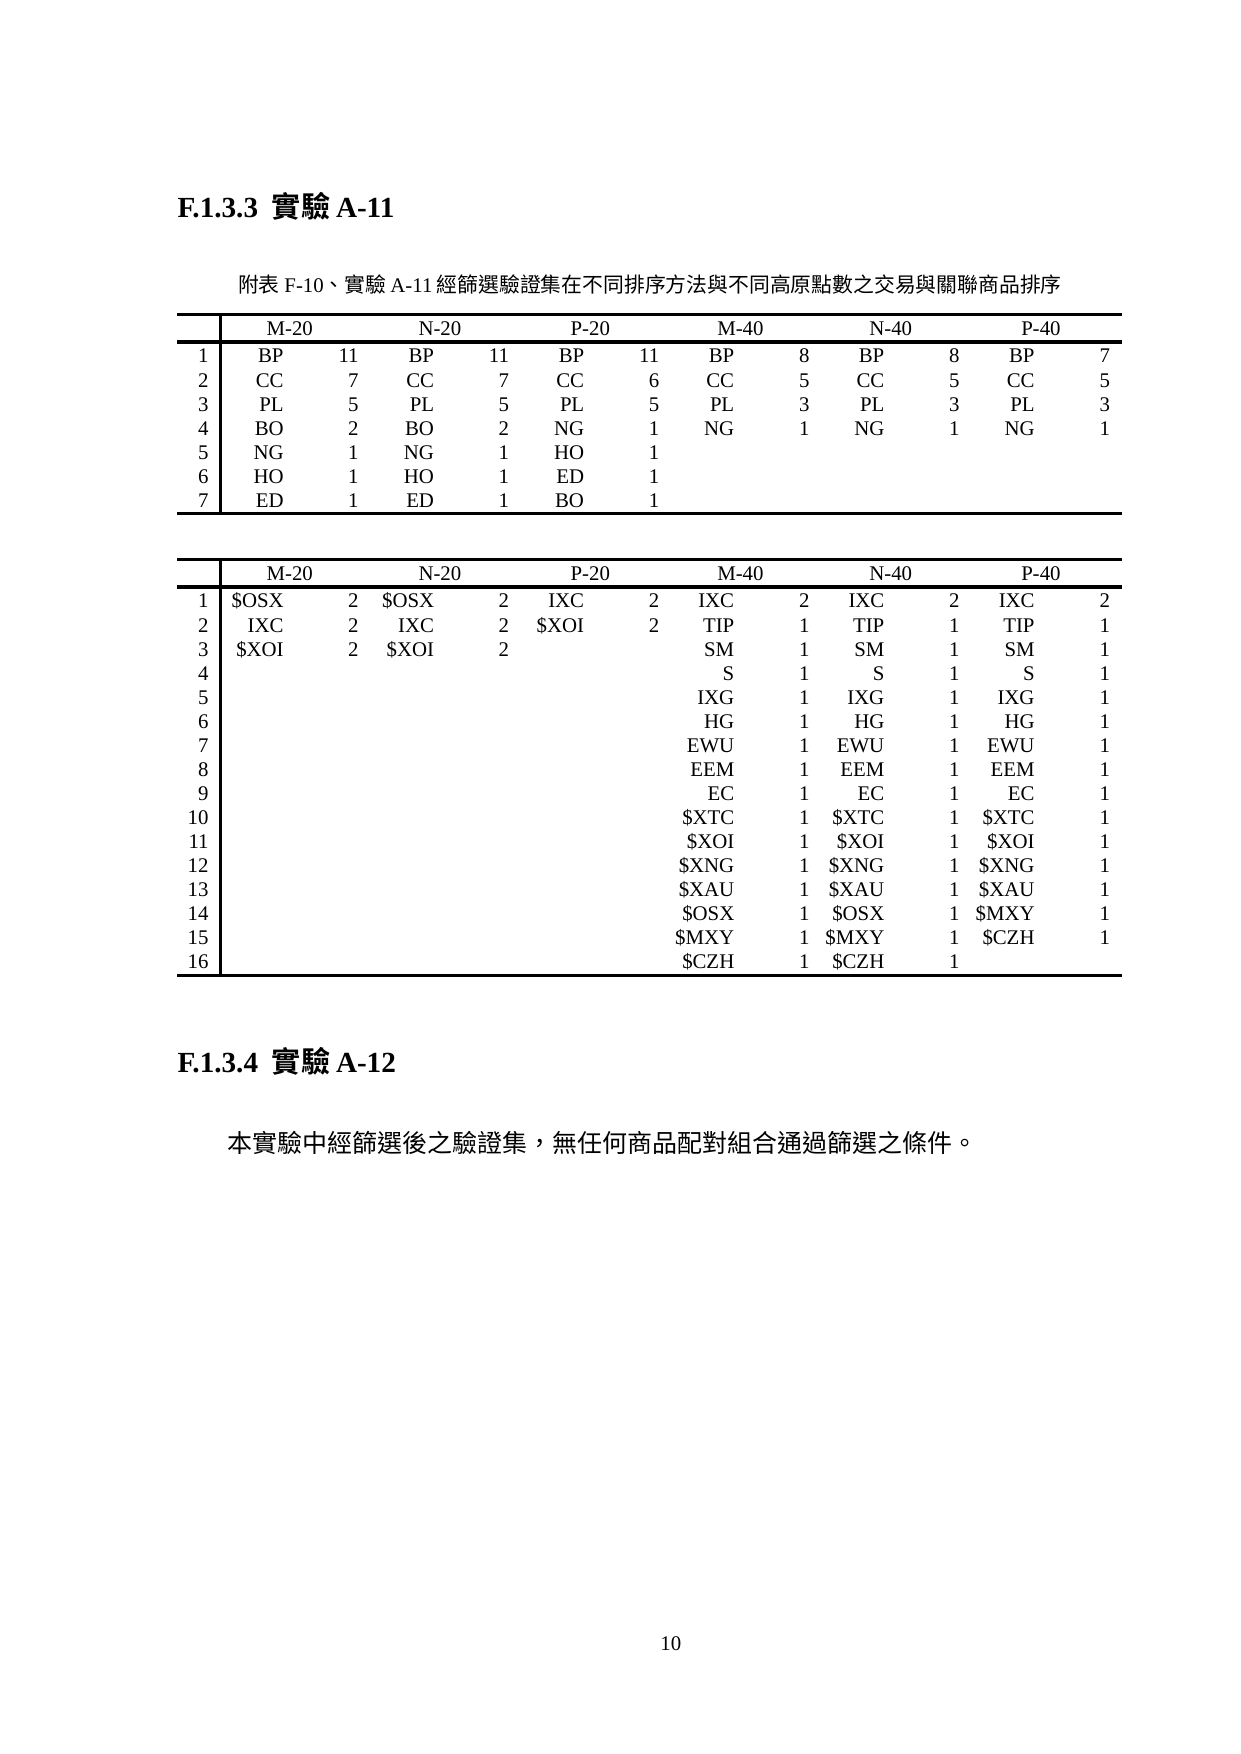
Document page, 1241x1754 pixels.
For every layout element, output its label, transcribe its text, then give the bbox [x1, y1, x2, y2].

subtitle 實驗A-12 [177, 1038, 1122, 1081]
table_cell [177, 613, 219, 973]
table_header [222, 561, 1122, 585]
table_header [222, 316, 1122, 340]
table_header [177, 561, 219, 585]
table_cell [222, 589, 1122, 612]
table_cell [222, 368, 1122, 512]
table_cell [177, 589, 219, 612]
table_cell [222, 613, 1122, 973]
text 本實驗中經篩選後之驗證集，無任何商品配對組合通過篩選之條件。 [177, 1123, 1122, 1159]
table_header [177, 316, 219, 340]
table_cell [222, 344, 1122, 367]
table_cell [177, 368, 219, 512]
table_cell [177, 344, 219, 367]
text 附表 F-10、實驗A-11經篩選驗證集在不同排序方法與不同高原點數之交易與關聯商品排序 [177, 268, 1122, 298]
subtitle 實驗A-11 [177, 183, 1122, 226]
